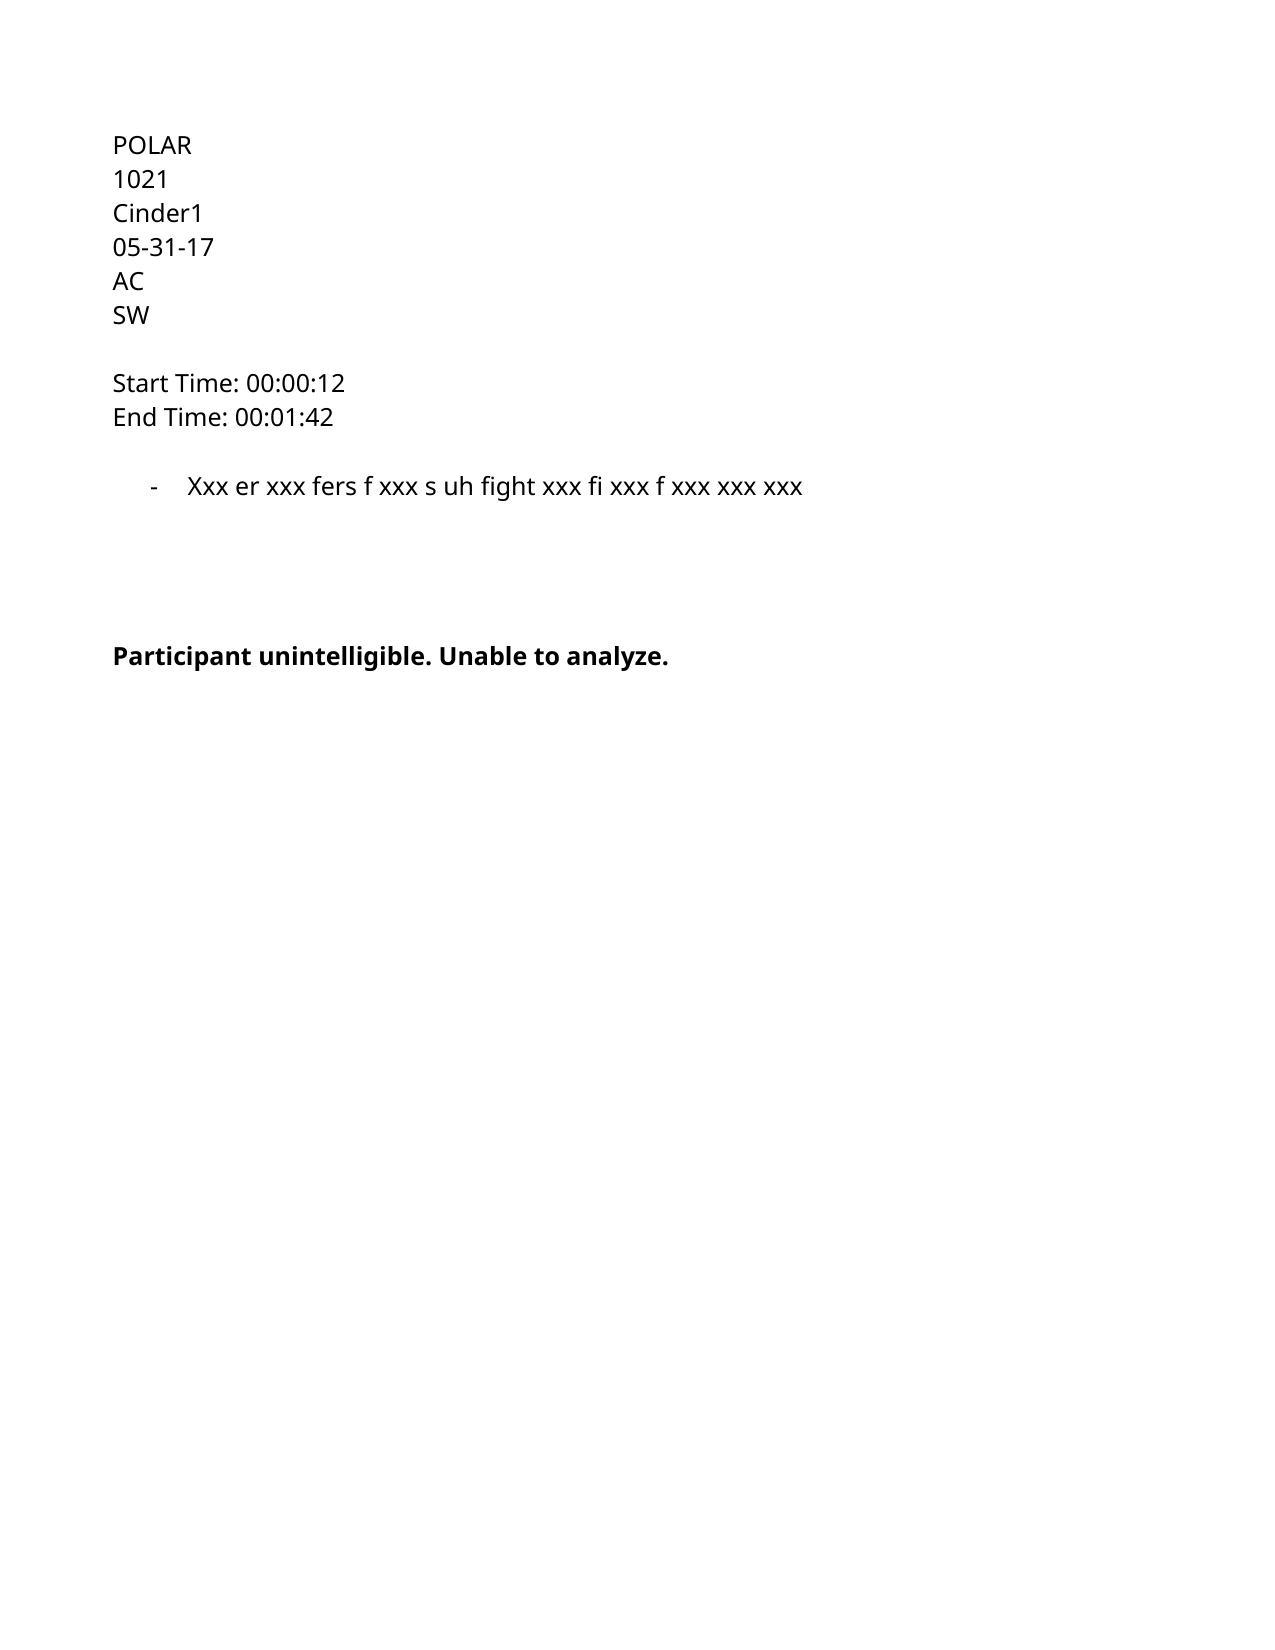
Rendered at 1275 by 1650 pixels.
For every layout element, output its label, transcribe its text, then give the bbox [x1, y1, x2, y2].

list Xxx er xxx fers f xxx s uh fight xxx fi xxx f xxx xxx xxx [150, 468, 1162, 502]
text Participant unintelligible. Unable to analyze. [112, 638, 1162, 672]
text 1021 [112, 162, 1162, 196]
text SW [112, 298, 1162, 332]
text Start Time: 00:00:12 [112, 366, 1162, 400]
text 05-31-17 [112, 230, 1162, 264]
text End Time: 00:01:42 [112, 400, 1162, 434]
text Cinder1 [112, 196, 1162, 230]
text POLAR [112, 127, 1162, 162]
text AC [112, 264, 1162, 298]
